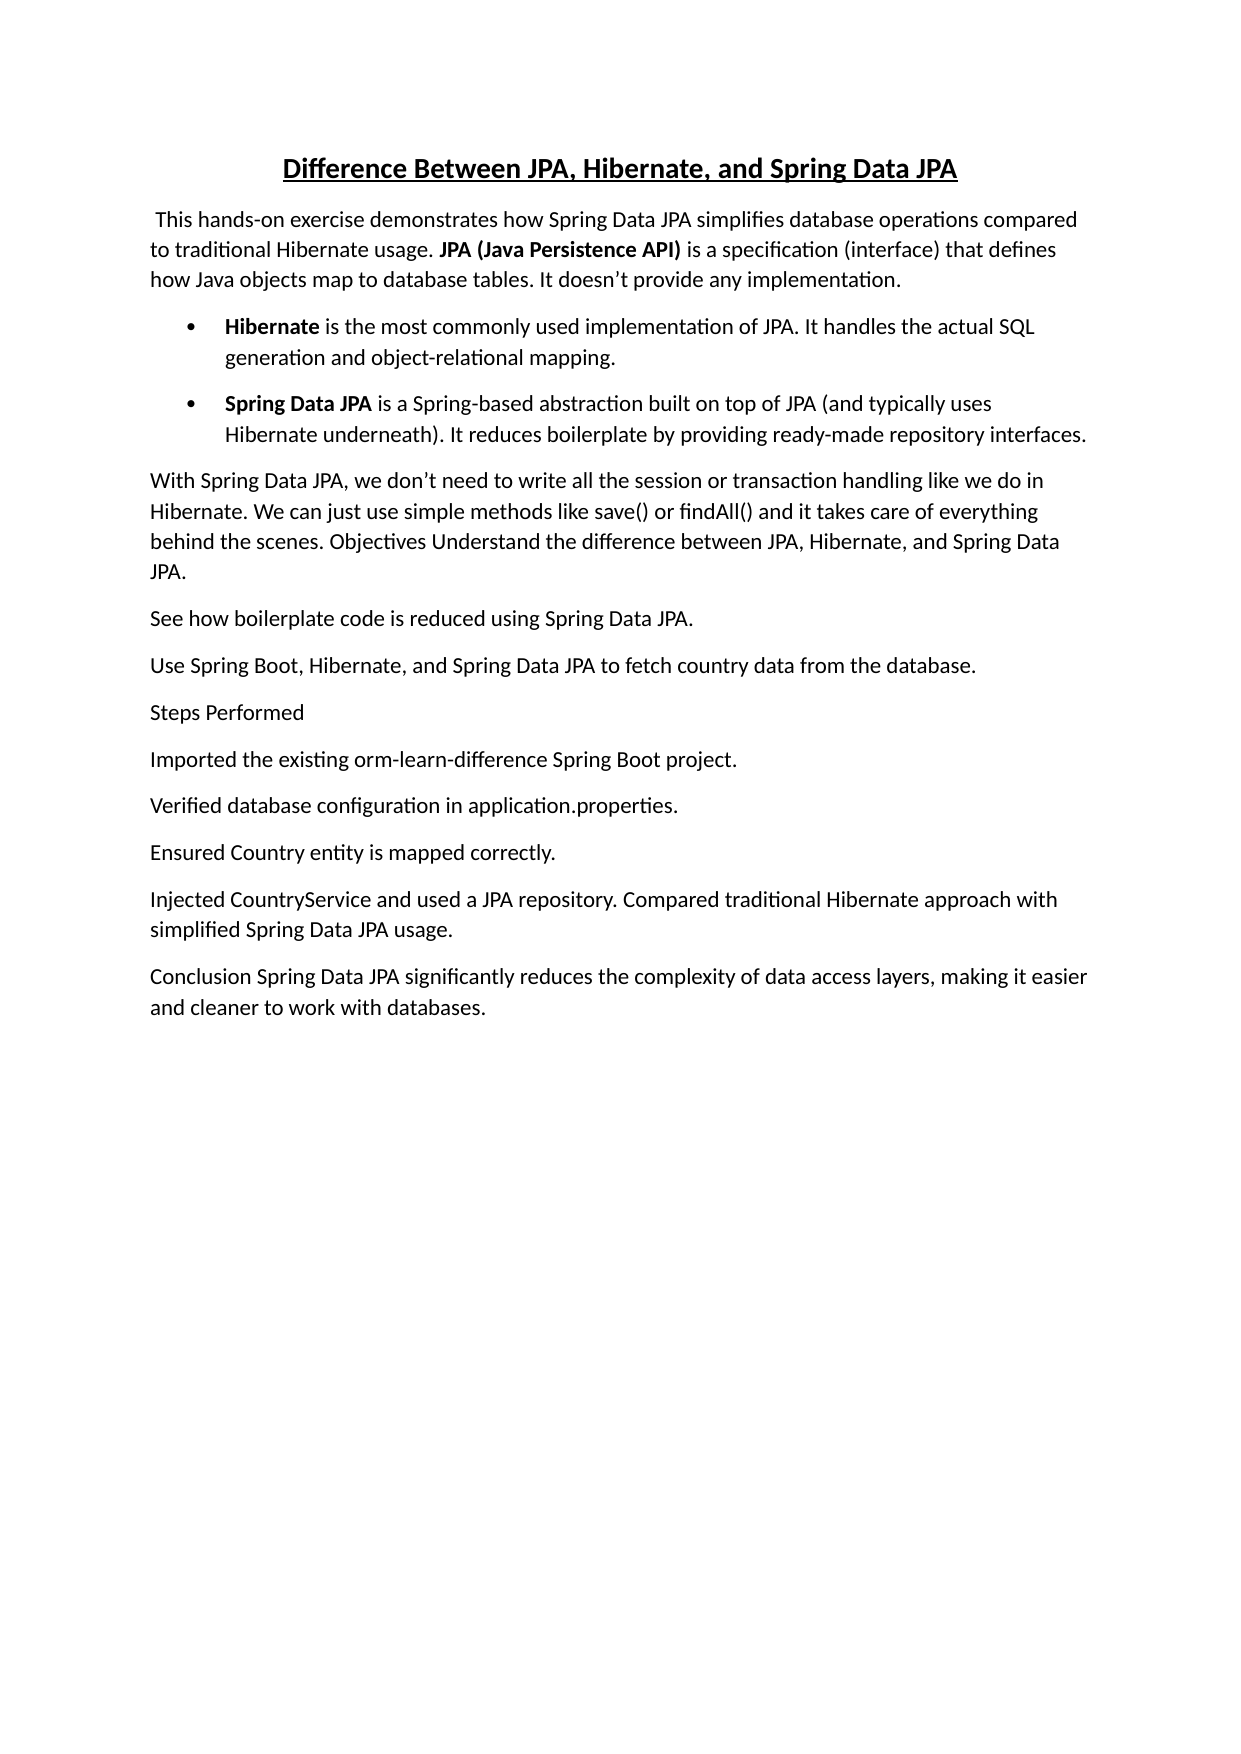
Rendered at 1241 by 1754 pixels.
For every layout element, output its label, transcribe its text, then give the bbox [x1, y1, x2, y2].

text Injected CountryService and used a JPA repository. Compared traditional Hibernate approach with simplified Spring Data JPA usage. [150, 885, 1090, 943]
text With Spring Data JPA, we don’t need to write all the session or transaction handling like we do in Hibernate. We can just use simple methods like save() or findAll() and it takes care of everything behind the scenes. Objectives Understand the difference between JPA, Hibernate, and Spring Data JPA. [150, 467, 1090, 585]
text Conclusion Spring Data JPA significantly reduces the complexity of data access layers, making it easier and cleaner to work with databases. [150, 962, 1090, 1021]
text Verified database configuration in application.properties. [150, 792, 1090, 819]
text This hands-on exercise demonstrates how Spring Data JPA simplifies database operations compared to traditional Hibernate usage. JPA (Java Persistence API) is a specification (interface) that defines how Java objects map to database tables. It doesn’t provide any implementation. [150, 205, 1090, 293]
text Use Spring Boot, Hibernate, and Spring Data JPA to fetch country data from the database. [150, 651, 1090, 679]
text See how boilerplate code is reduced using Spring Data JPA. [150, 604, 1090, 632]
list Hibernate is the most commonly used implementation of JPA. It handles the actual SQL generation and object-relational mapping. [187, 312, 1090, 371]
text Imported the existing orm-learn-difference Spring Boot project. [150, 745, 1090, 773]
text Ensured Country entity is mapped correctly. [150, 838, 1090, 866]
list Spring Data JPA is a Spring-based abstraction built on top of JPA (and typically uses Hibernate underneath). It reduces boilerplate by providing ready-made repository interfaces. [187, 389, 1090, 448]
text Difference Between JPA, Hibernate, and Spring Data JPA [150, 150, 1090, 186]
text Steps Performed [150, 698, 1090, 726]
